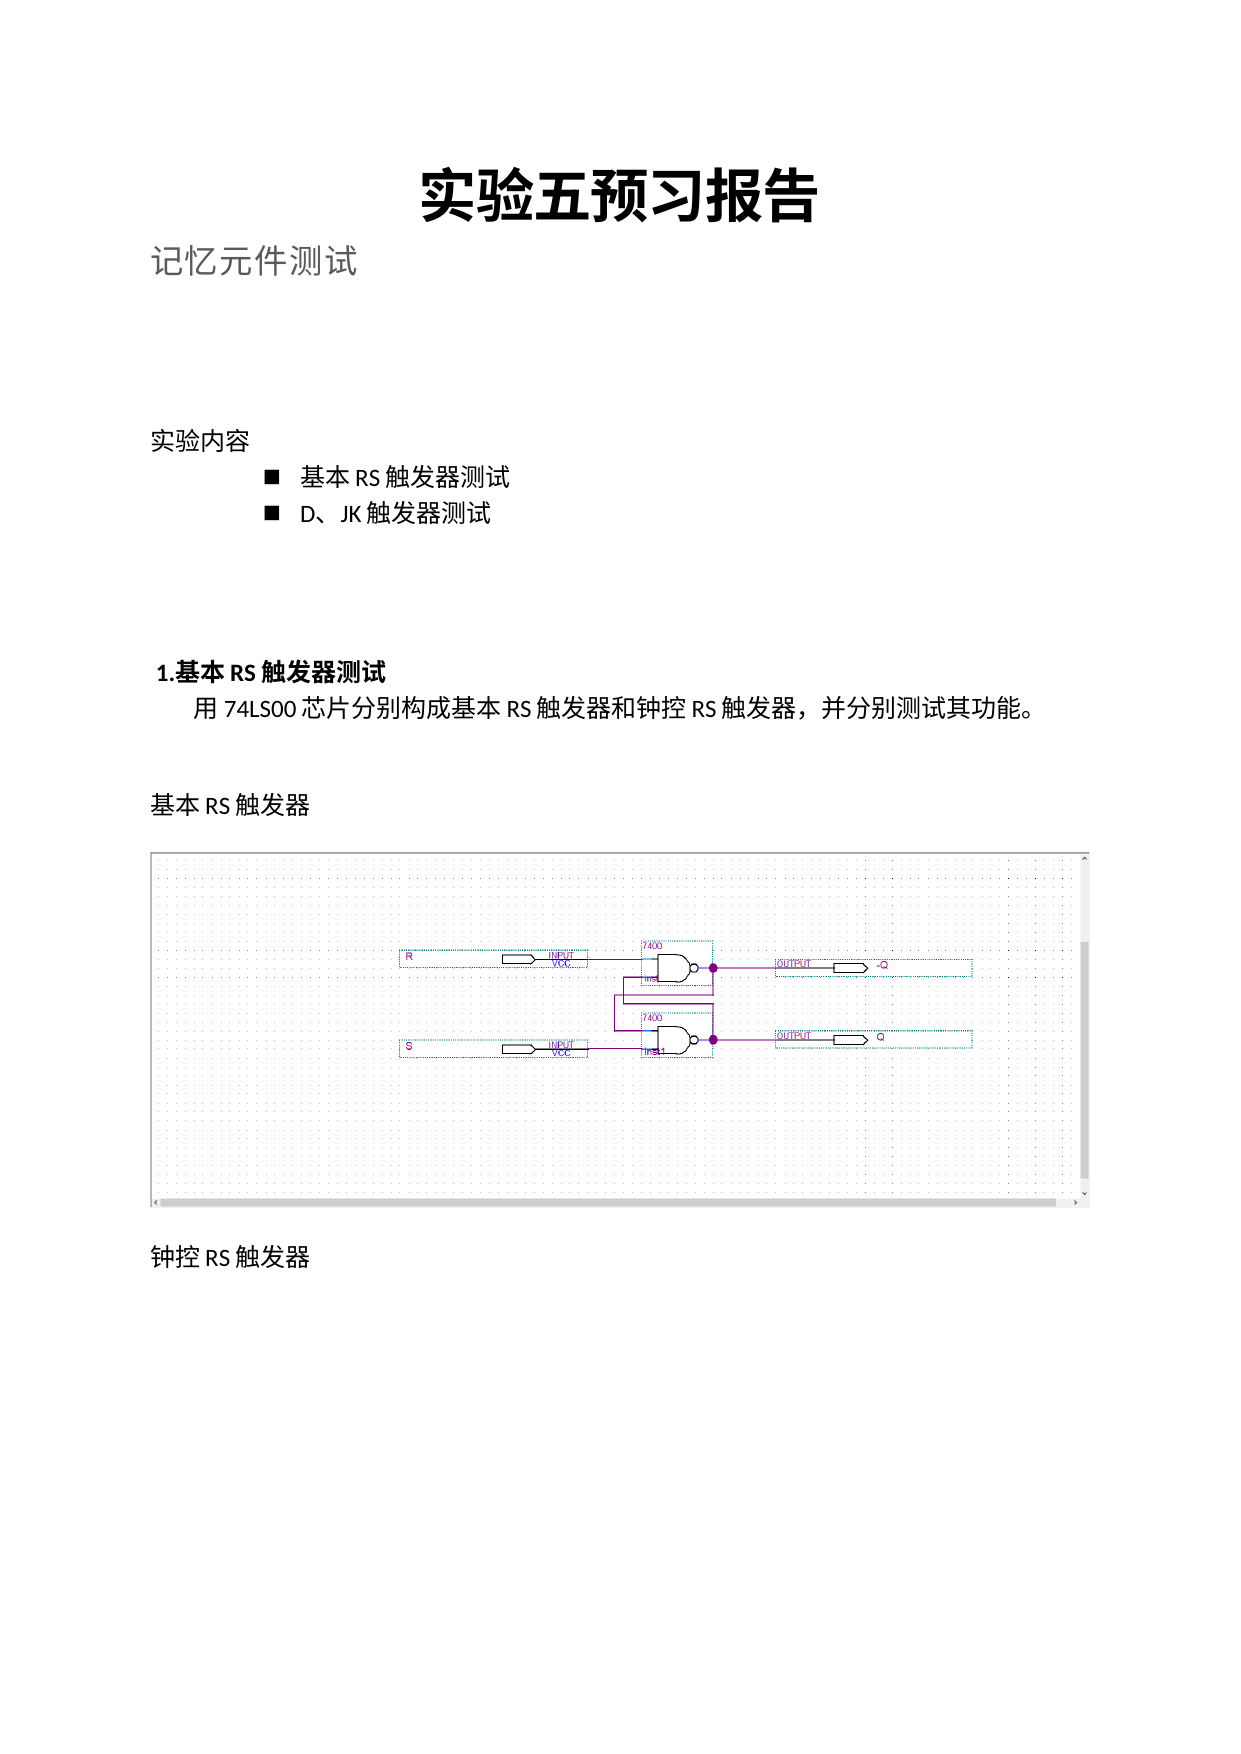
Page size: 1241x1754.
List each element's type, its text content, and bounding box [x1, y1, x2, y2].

text 用74LS00芯片分别构成基本RS触发器和钟控RS触发器，并分别测试其功能。 [150, 688, 1090, 725]
text 钟控RS触发器 [150, 1238, 1090, 1274]
subtitle 记忆元件测试 [150, 234, 1090, 283]
text 基本RS触发器 [150, 786, 1090, 822]
list D、JK触发器测试 [262, 494, 1090, 530]
text 1.基本RS触发器测试 [150, 652, 1090, 688]
text 实验内容 [150, 421, 1090, 458]
title 实验五预习报告 [150, 150, 1090, 234]
picture [150, 852, 1090, 1208]
list 基本RS触发器测试 [262, 458, 1090, 494]
